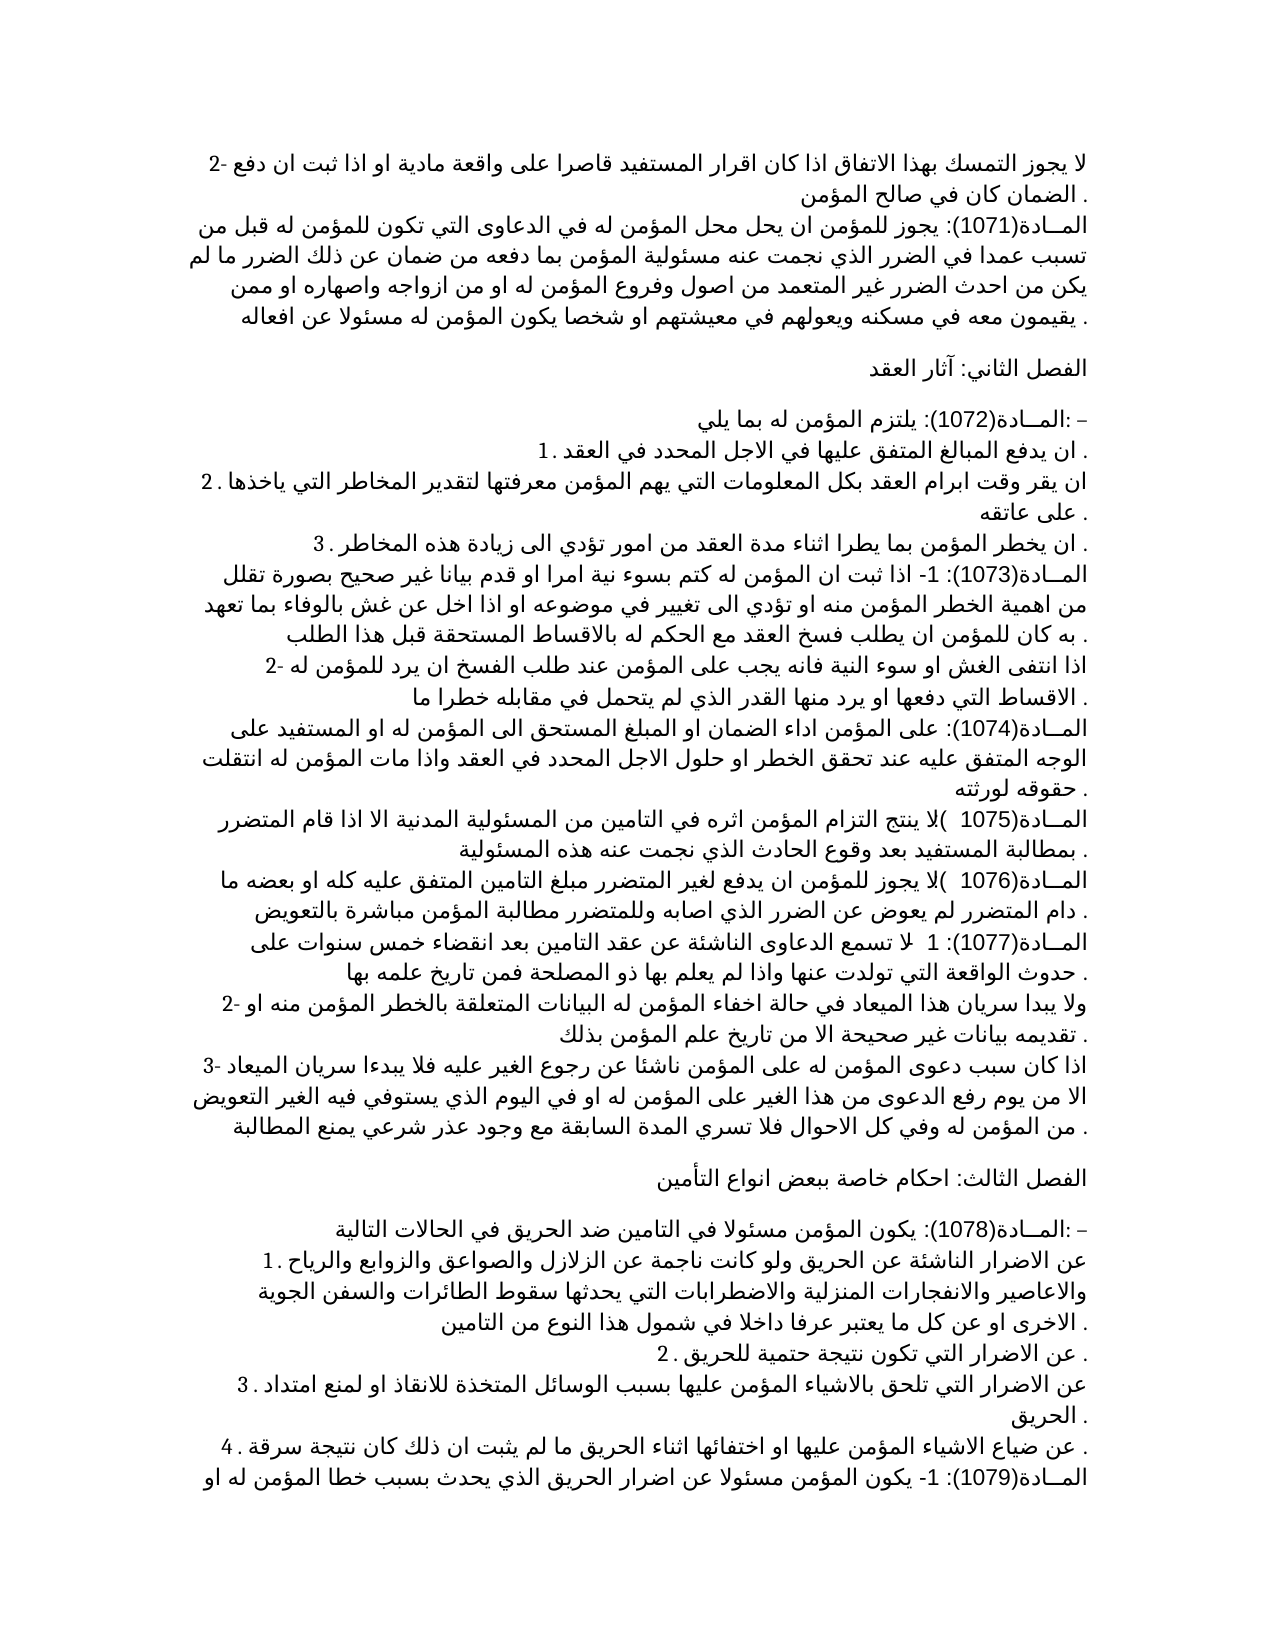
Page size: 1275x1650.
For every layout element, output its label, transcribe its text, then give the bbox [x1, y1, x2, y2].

text الفصل الثاني: آثار العقد [187, 355, 1087, 381]
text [187, 1216, 1087, 1490]
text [187, 150, 1087, 330]
text الفصل الثالث: احكام خاصة ببعض انواع التأمين [187, 1165, 1087, 1192]
text المــادة(1072): يلتزم المؤمن له بما يلي: – 1 . ان يدفع المبالغ المتفق عليها في الاجل المحدد في العقد . 2 . ان يقر وقت ابرام العقد بكل المعلومات التي يهم المؤمن معرفتها لتقدير المخاطر التي ياخذها على عاتقه . 3 . ان يخطر المؤمن بما يطرا اثناء مدة العقد من امور تؤدي الى زيادة هذه المخاطر . المــادة(1073): 1- اذا ثبت ان المؤمن له كتم بسوء نية امرا او قدم بيانا غير صحيح بصورة تقلل من اهمية الخطر المؤمن منه او تؤدي الى تغيير في موضوعه او اذا اخل عن غش بالوفاء بما تعهد به كان للمؤمن ان يطلب فسخ العقد مع الحكم له بالاقساط المستحقة قبل هذا الطلب . 2- اذا انتفى الغش او سوء النية فانه يجب على المؤمن عند طلب الفسخ ان يرد للمؤمن له الاقساط التي دفعها او يرد منها القدر الذي لم يتحمل في مقابله خطرا ما . المــادة(1074): على المؤمن اداء الضمان او المبلغ المستحق الى المؤمن له او المستفيد على الوجه المتفق عليه عند تحقق الخطر او حلول الاجل المحدد في العقد واذا مات المؤمن له انتقلت حقوقه لورثته . المــادة(1075): لا ينتج التزام المؤمن اثره في التامين من المسئولية المدنية الا اذا قام المتضرر بمطالبة المستفيد بعد وقوع الحادث الذي نجمت عنه هذه المسئولية . المــادة(1076): لا يجوز للمؤمن ان يدفع لغير المتضرر مبلغ التامين المتفق عليه كله او بعضه ما دام المتضرر لم يعوض عن الضرر الذي اصابه وللمتضرر مطالبة المؤمن مباشرة بالتعويض . المــادة(1077): 1- لا تسمع الدعاوى الناشئة عن عقد التامين بعد انقضاء خمس سنوات على حدوث الواقعة التي تولدت عنها واذا لم يعلم بها ذو المصلحة فمن تاريخ علمه بها . 2- ولا يبدا سريان هذا الميعاد في حالة اخفاء المؤمن له البيانات المتعلقة بالخطر المؤمن منه او تقديمه بيانات غير صحيحة الا من تاريخ علم المؤمن بذلك . 3- اذا كان سبب دعوى المؤمن له على المؤمن ناشئا عن رجوع الغير عليه فلا يبدءا سريان الميعاد الا من يوم رفع الدعوى من هذا الغير على المؤمن له او في اليوم الذي يستوفي فيه الغير التعويض من المؤمن له وفي كل الاحوال فلا تسري المدة السابقة مع وجود عذر شرعي يمنع المطالبة . [187, 406, 1087, 1140]
